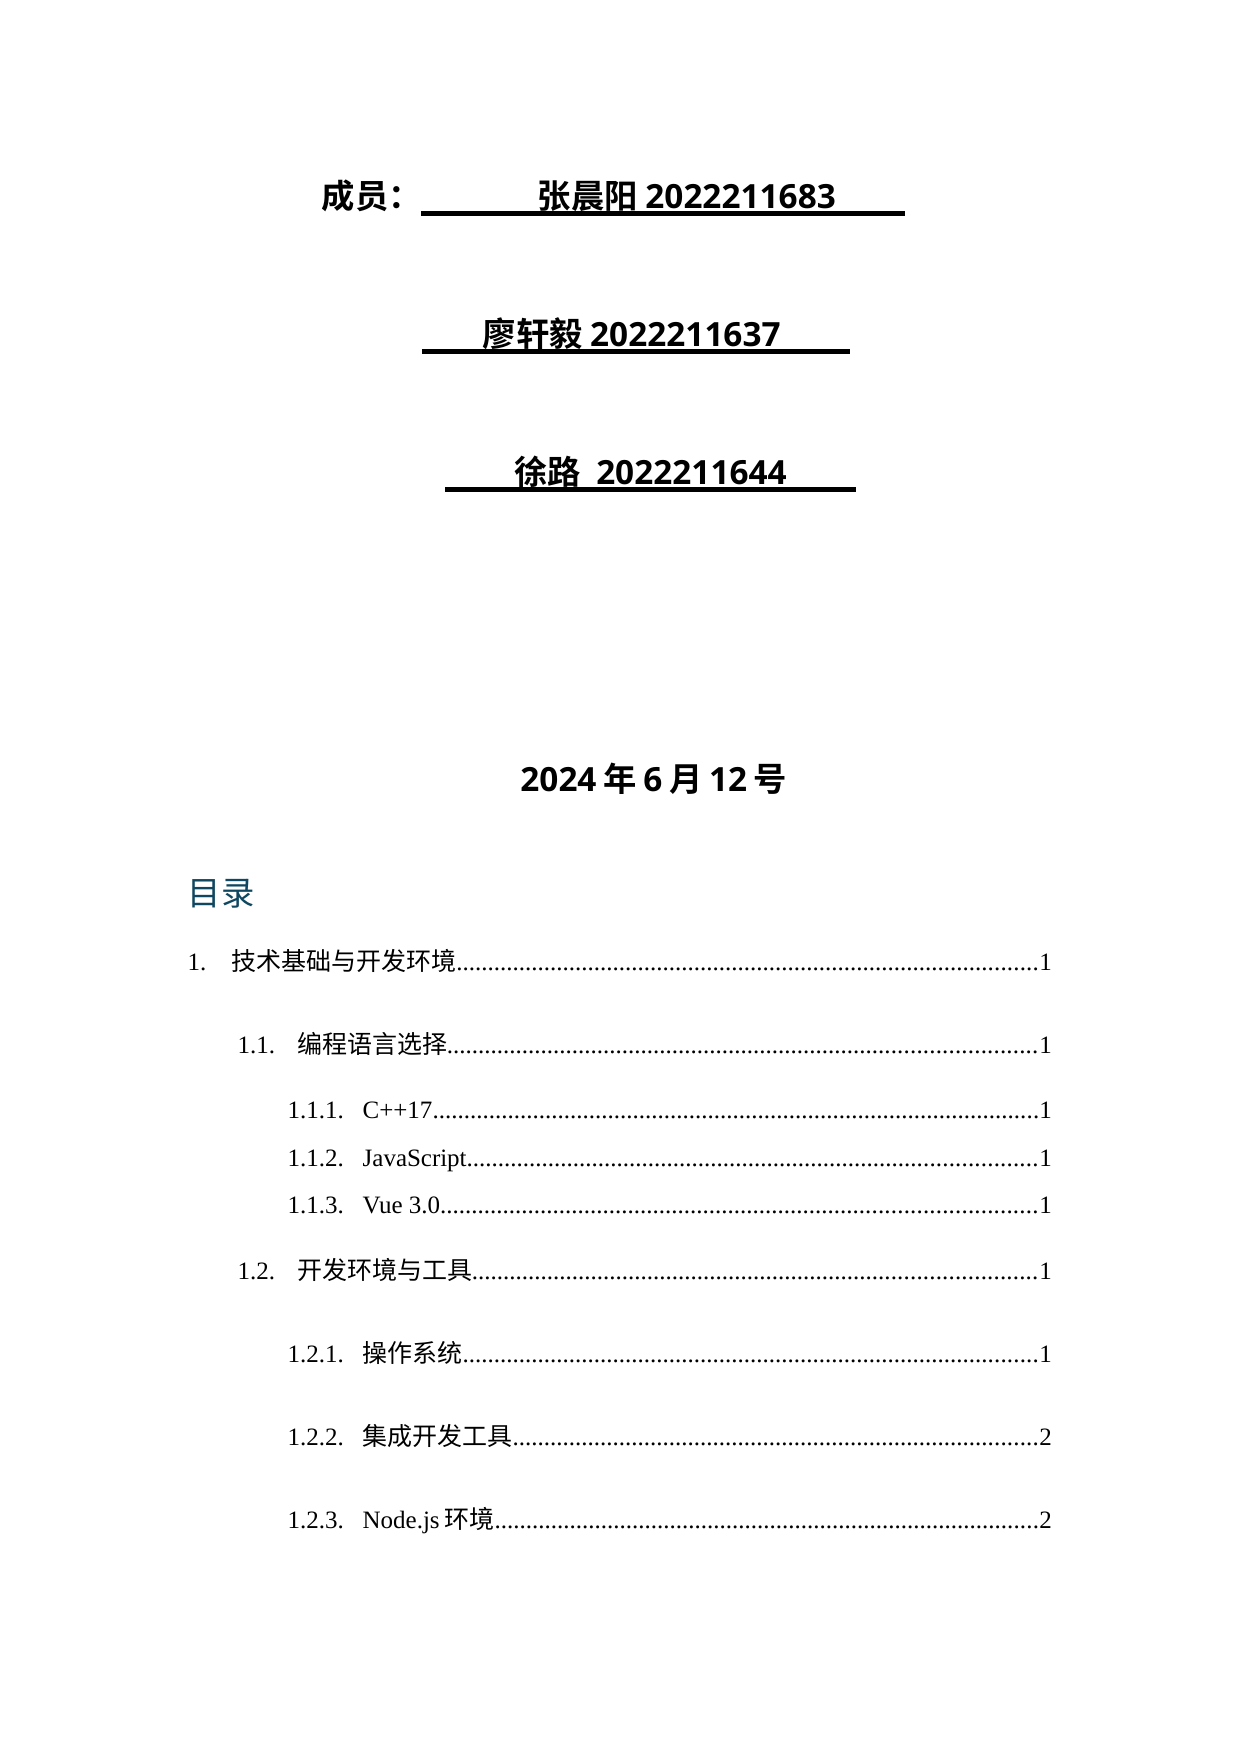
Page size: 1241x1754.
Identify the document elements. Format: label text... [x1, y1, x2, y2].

text 徐路 2022211644 [378, 437, 1053, 502]
text 2024年6月12号 [187, 744, 1053, 809]
text 廖轩毅 2022211637 [187, 299, 1053, 364]
text 成员： 张晨阳 2022211683 [187, 162, 1053, 227]
